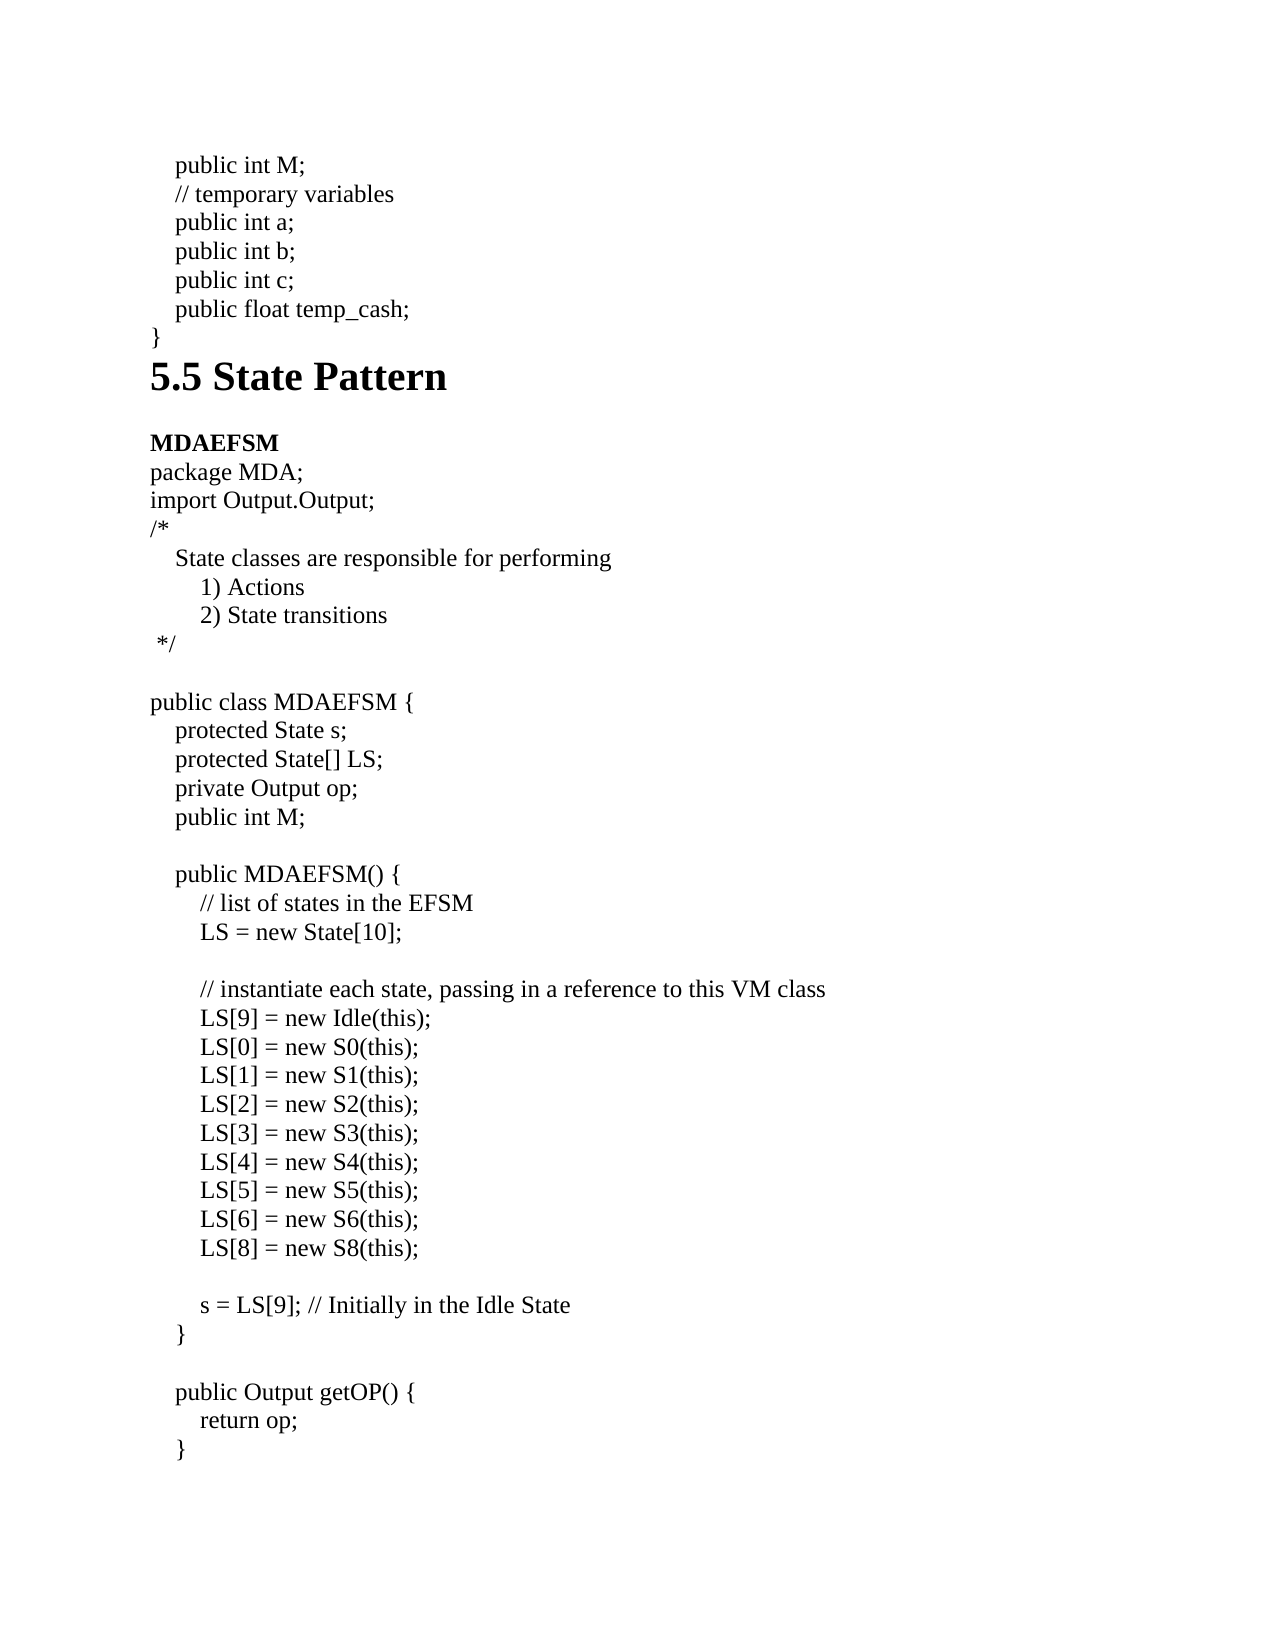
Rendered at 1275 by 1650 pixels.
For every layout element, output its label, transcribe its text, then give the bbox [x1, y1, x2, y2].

text LS[1] = new S1(this); [150, 1060, 1125, 1089]
text public class MDAEFSM { [150, 687, 1125, 715]
text LS[4] = new S4(this); [150, 1147, 1125, 1175]
text public int M; [150, 802, 1125, 830]
text State classes are responsible for performing [150, 543, 1125, 572]
text import Output.Output; [150, 485, 1125, 514]
text LS[9] = new Idle(this); [150, 1003, 1125, 1032]
text */ [150, 629, 1125, 658]
text LS[3] = new S3(this); [150, 1118, 1125, 1147]
text LS[0] = new S0(this); [150, 1032, 1125, 1060]
text public int M; [150, 150, 1125, 179]
text LS[8] = new S8(this); [150, 1233, 1125, 1262]
text 5.5 State Pattern [150, 351, 1125, 399]
text package MDA; [150, 457, 1125, 485]
text LS[6] = new S6(this); [150, 1204, 1125, 1233]
text } [150, 1319, 1125, 1348]
text // temporary variables [150, 179, 1125, 207]
text s = LS[9]; // Initially in the Idle State [150, 1290, 1125, 1319]
text protected State s; [150, 715, 1125, 744]
text 2) State transitions [150, 600, 1125, 629]
text public int c; [150, 265, 1125, 294]
text protected State[] LS; [150, 744, 1125, 773]
text } [150, 1434, 1125, 1463]
text // list of states in the EFSM [150, 888, 1125, 917]
text public float temp_cash; [150, 294, 1125, 322]
text return op; [150, 1405, 1125, 1434]
text } [150, 322, 1125, 351]
text // instantiate each state, passing in a reference to this VM class [150, 974, 1125, 1003]
text /* [150, 514, 1125, 543]
text public MDAEFSM() { [150, 859, 1125, 888]
text 1) Actions [150, 572, 1125, 600]
text MDAEFSM [150, 428, 1125, 457]
text public int a; [150, 207, 1125, 236]
text LS = new State[10]; [150, 917, 1125, 945]
text public int b; [150, 236, 1125, 265]
text LS[2] = new S2(this); [150, 1089, 1125, 1118]
text LS[5] = new S5(this); [150, 1175, 1125, 1204]
text public Output getOP() { [150, 1377, 1125, 1405]
text private Output op; [150, 773, 1125, 802]
